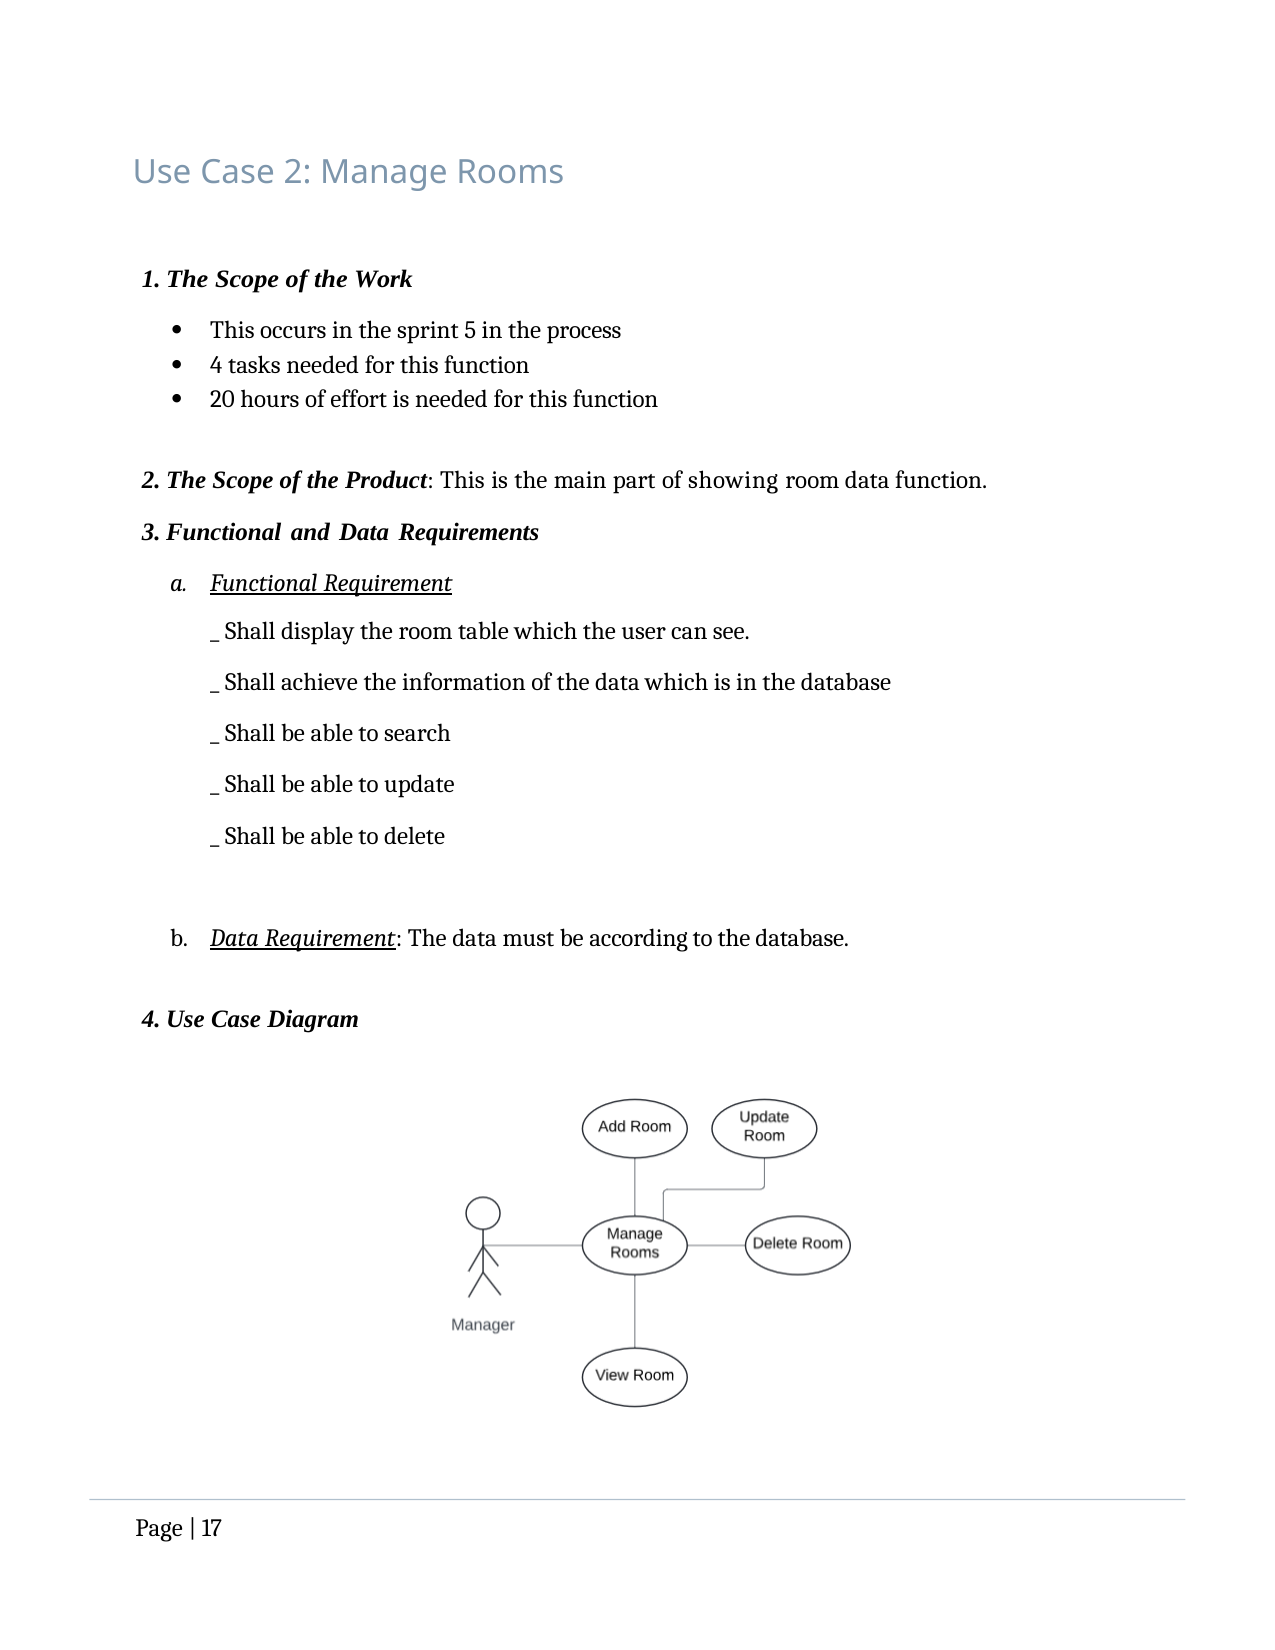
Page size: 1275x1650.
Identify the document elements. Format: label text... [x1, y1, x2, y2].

list 4 tasks needed for this function [172, 351, 1198, 379]
list 20 hours of effort is needed for this function [172, 385, 1198, 414]
text _ Shall be able to search [210, 719, 1198, 748]
picture [351, 1055, 895, 1451]
subtitle Functional and Data Requirements [142, 517, 1198, 546]
list Use Case Diagram [142, 1004, 1198, 1033]
list The Scope of the Product: This is the main part of showing room data function. [142, 465, 1198, 494]
text _ Shall display the room table which the user can see. [210, 617, 1198, 645]
text _ Shall be able to update [210, 770, 1198, 799]
list Functional Requirement [170, 569, 1198, 598]
text _ Shall achieve the information of the data which is in the database [210, 668, 1140, 697]
list This occurs in the sprint 5 in the process [172, 316, 1198, 345]
list The Scope of the Work [142, 264, 1198, 293]
text _ Shall be able to delete [210, 822, 1198, 851]
list Data Requirement: The data must be according to the database. [170, 924, 1198, 952]
subtitle Use Case 2: Manage Rooms [132, 148, 1198, 193]
